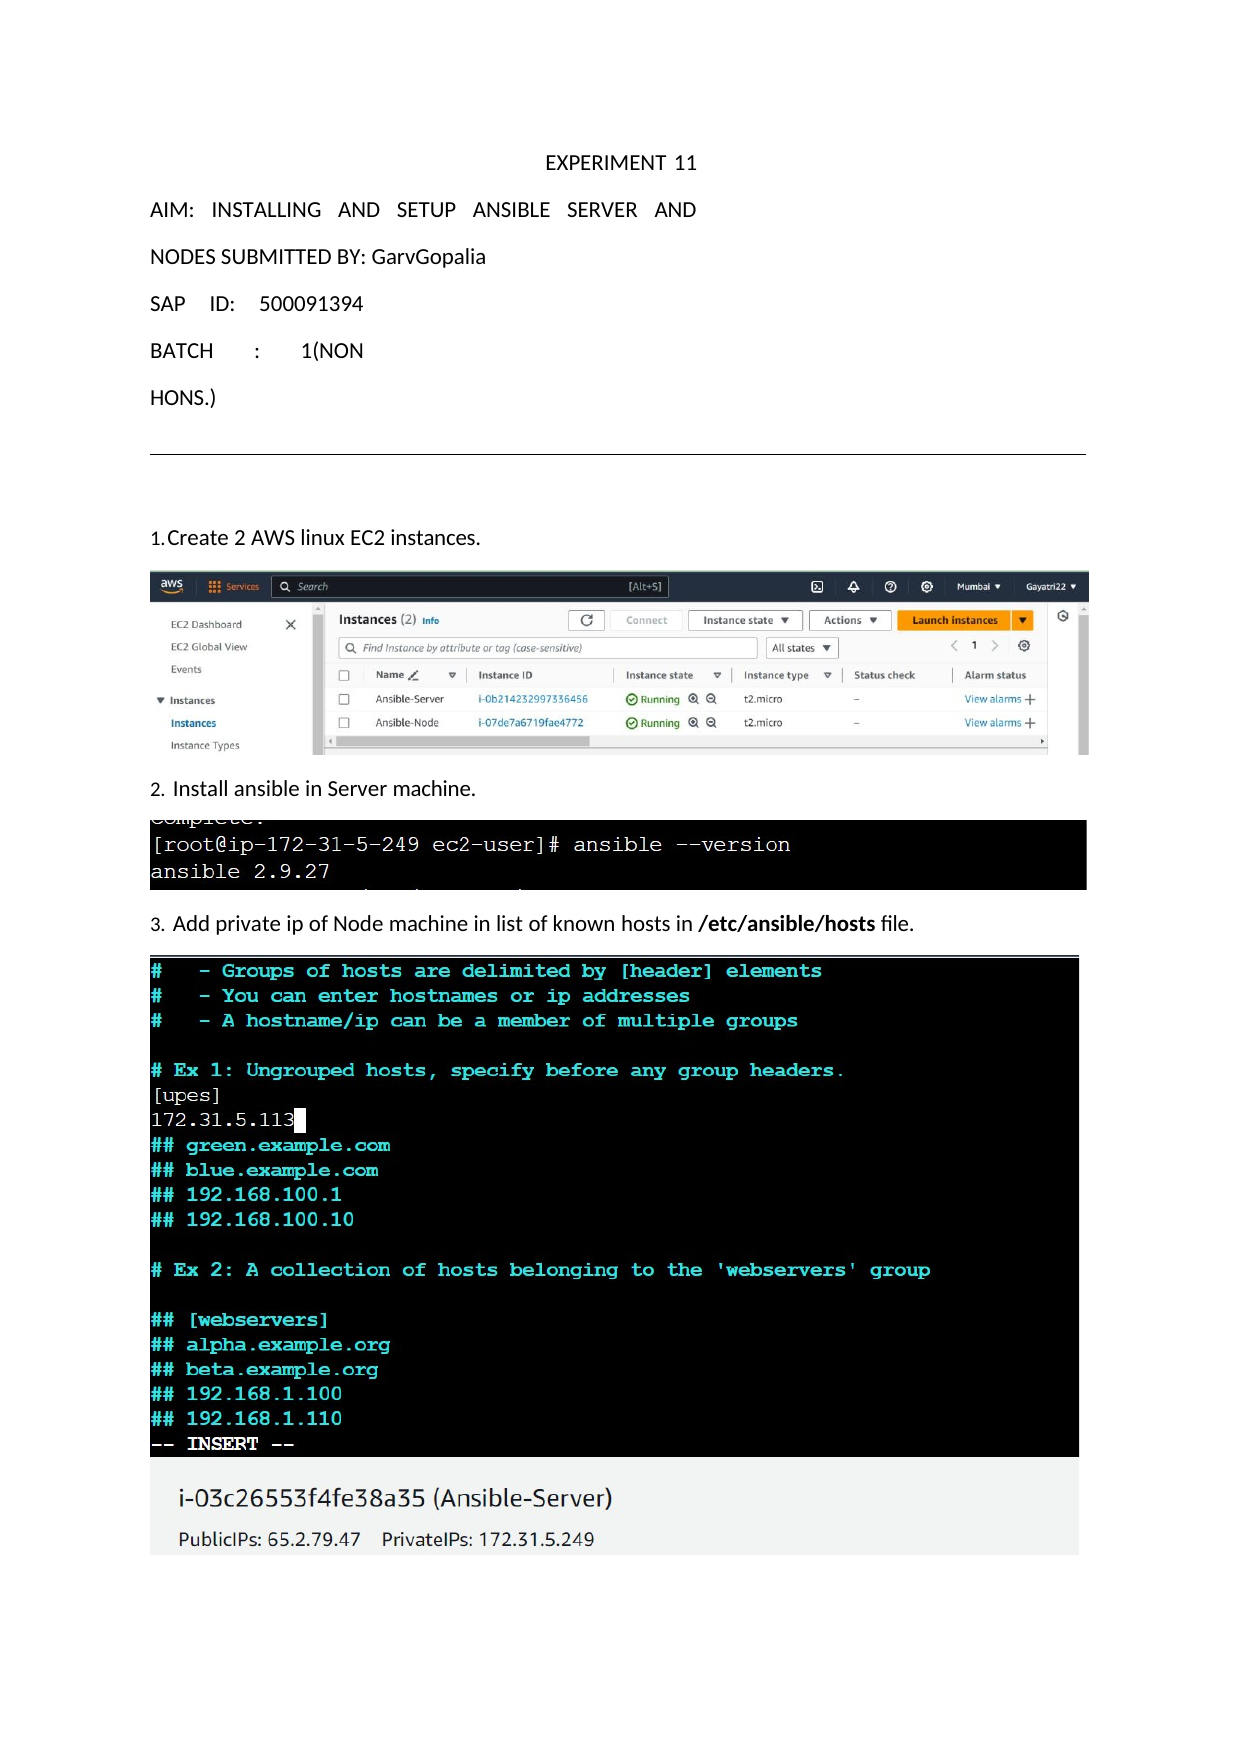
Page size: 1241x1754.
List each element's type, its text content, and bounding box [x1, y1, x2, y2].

list Add private ip of Node machine in list of known hosts in /etc/ansible/hosts file. [150, 837, 1113, 937]
text EXPERIMENT 11 AIM: INSTALLING AND SETUP ANSIBLE SERVER AND NODES SUBMITTED BY: GarvGopalia [150, 148, 697, 270]
text SAP ID: 500091394 BATCH : 1(NON HONS.) [150, 289, 364, 411]
picture [150, 955, 1080, 1555]
list Create 2 AWS linux EC2 instances. [150, 523, 1113, 551]
picture [150, 570, 1089, 587]
list Install ansible in Server machine. [150, 587, 1113, 802]
picture [150, 820, 1087, 837]
